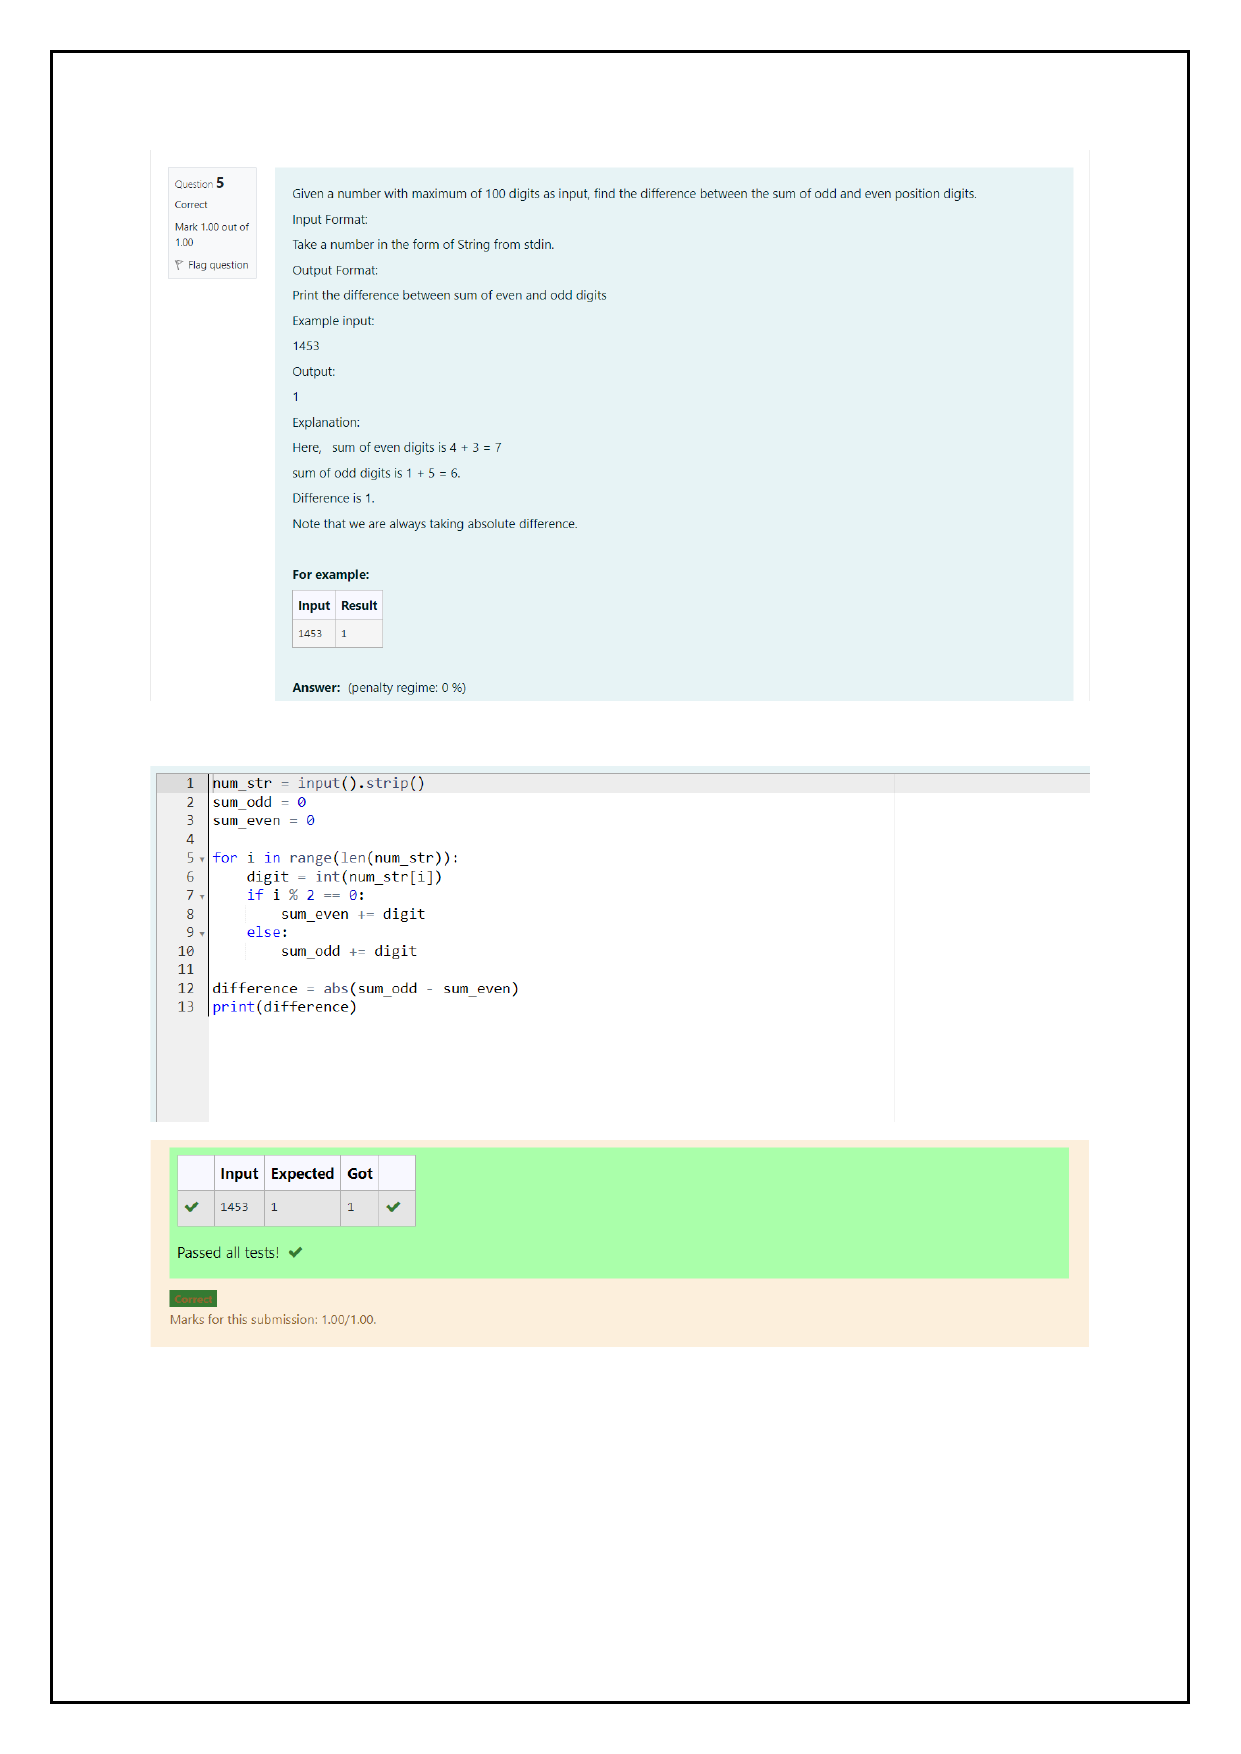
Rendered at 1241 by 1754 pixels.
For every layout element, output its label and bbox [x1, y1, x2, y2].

picture [150, 150, 1090, 701]
picture [150, 766, 1090, 1122]
picture [150, 1140, 1090, 1357]
